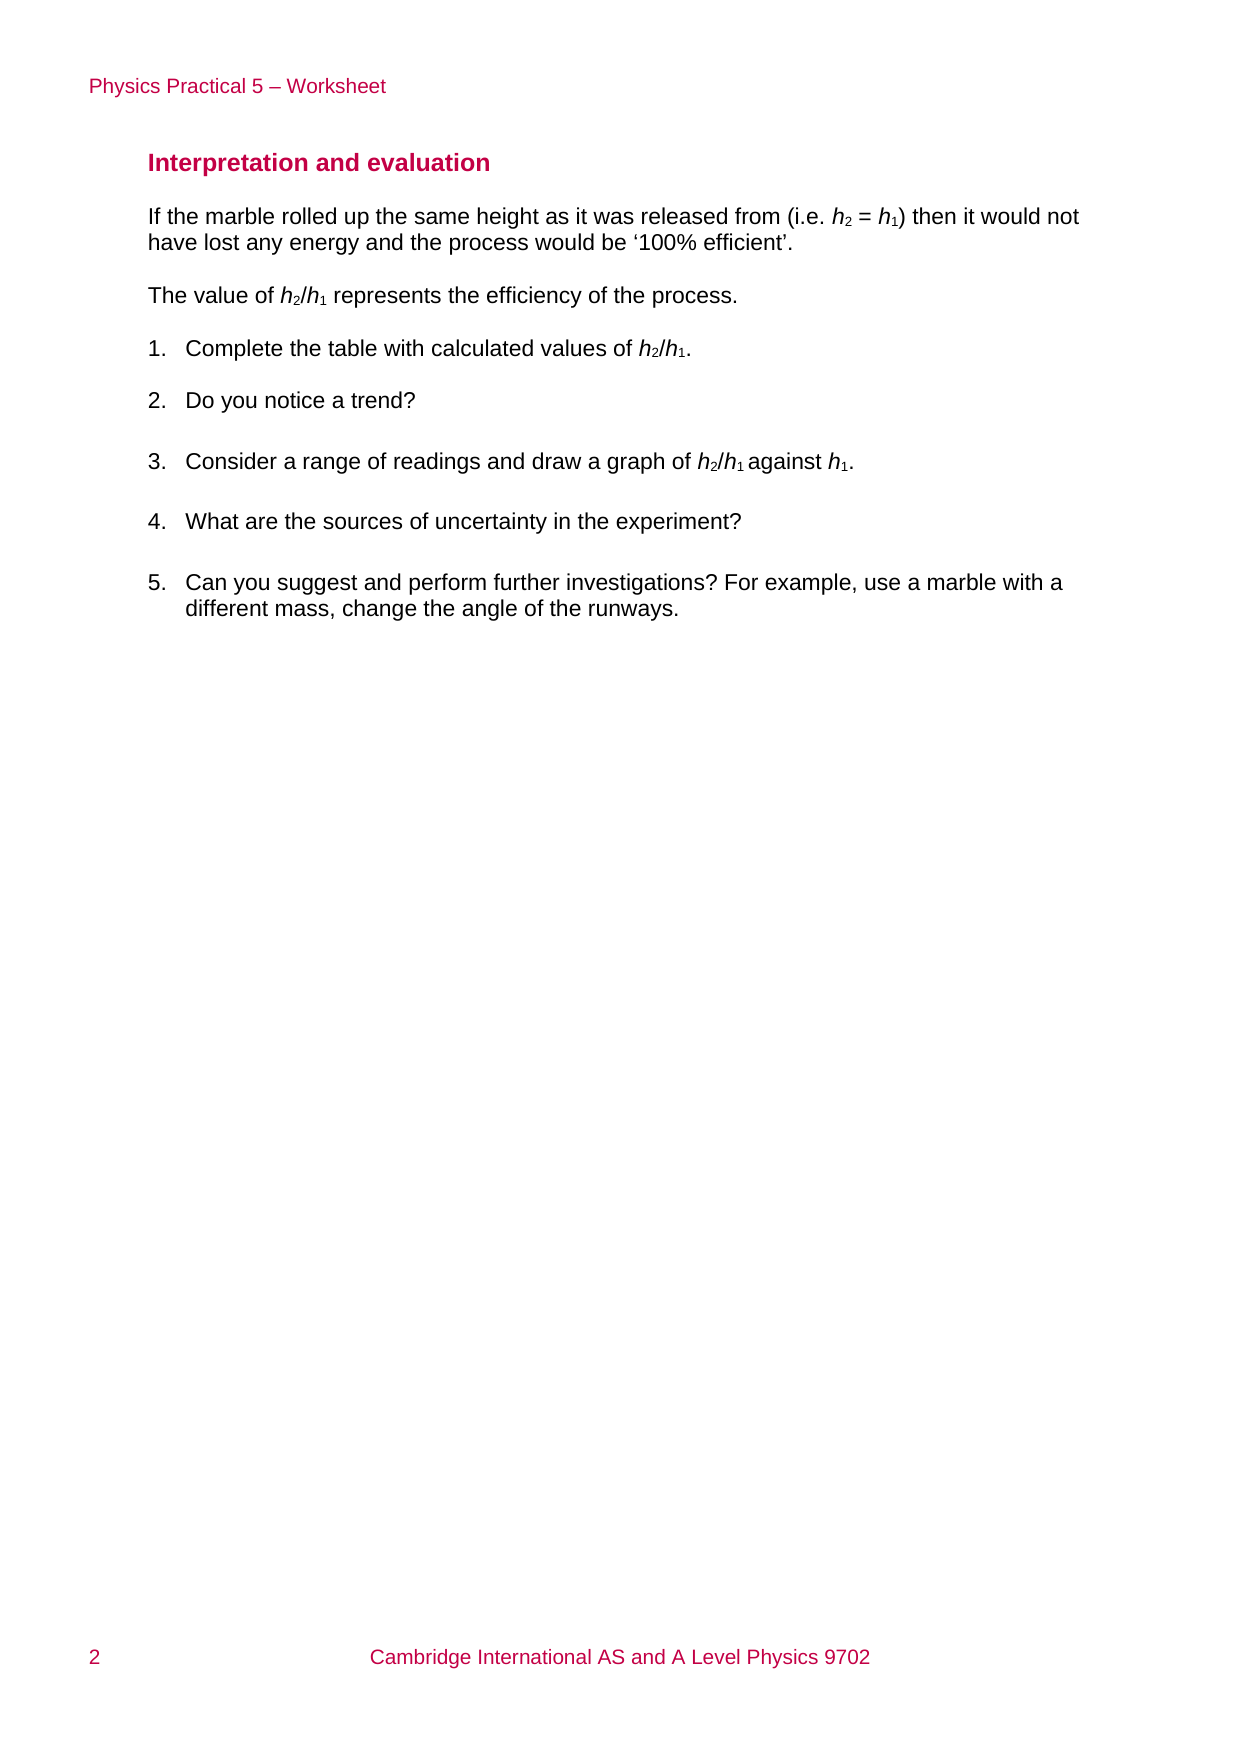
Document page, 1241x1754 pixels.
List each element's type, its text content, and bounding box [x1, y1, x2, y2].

text The value of h2/h1 represents the efficiency of the process. [148, 282, 1092, 308]
list Complete the table with calculated values of h2/h1. [148, 334, 1092, 361]
list What are the sources of uncertainty in the experiment? [148, 508, 1092, 534]
list Can you suggest and perform further investigations? For example, use a marble with a different mass, change the angle of the runways. [148, 568, 1092, 621]
text If the marble rolled up the same height as it was released from (i.e. h2 = h1) then it would not have lost any energy and the process would be ‘100% efficient’. [148, 203, 1092, 256]
text Interpretation and evaluation [148, 148, 1092, 176]
list Do you notice a trend? [148, 387, 1092, 414]
list Consider a range of readings and draw a graph of h2/h1 against h1. [148, 448, 1092, 474]
